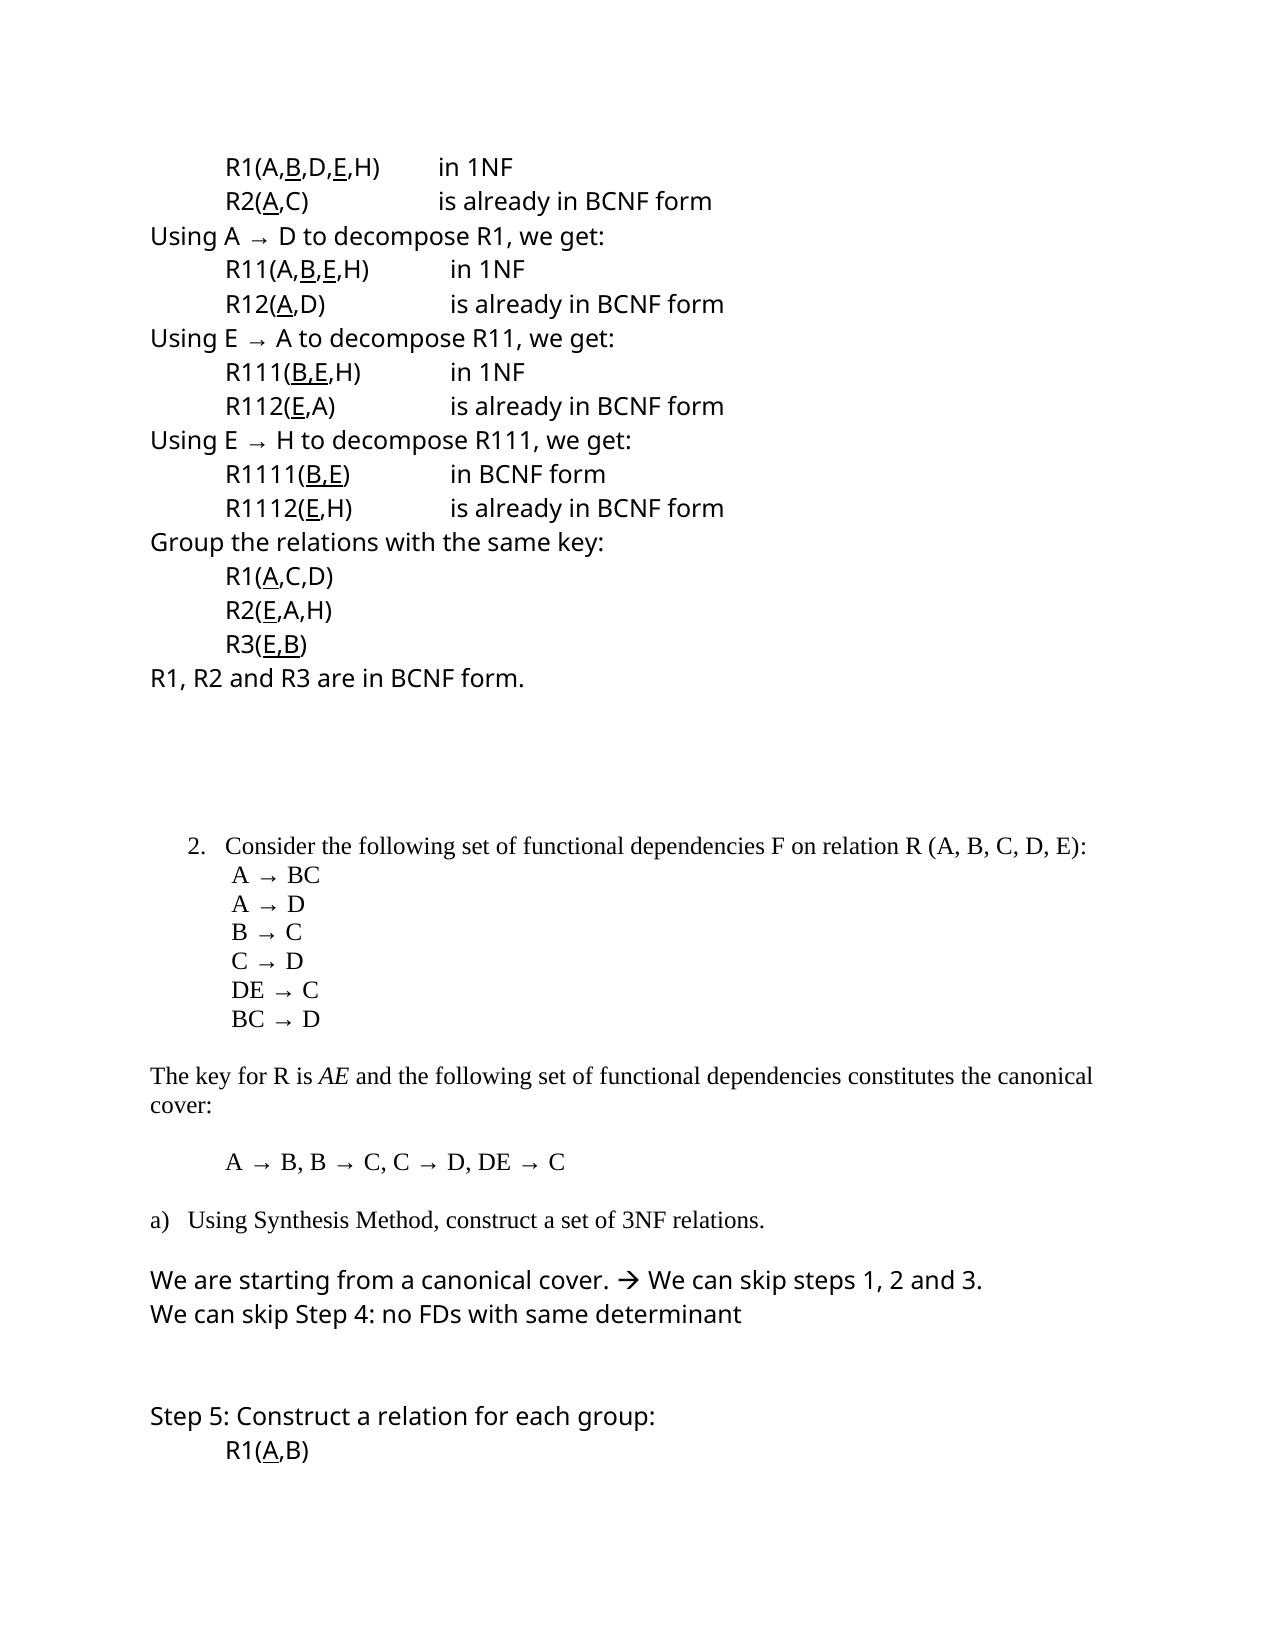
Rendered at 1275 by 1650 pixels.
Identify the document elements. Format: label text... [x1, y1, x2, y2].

text R1(A,B) [150, 1433, 1125, 1467]
text R1111(B,E) in BCNF form [150, 457, 1125, 491]
text R2(E,A,H) [150, 593, 1125, 627]
text R12(A,D) is already in BCNF form [150, 286, 1125, 320]
text Using E → A to decompose R11, we get: [150, 320, 1125, 354]
text Step 5: Construct a relation for each group: [150, 1399, 1125, 1433]
text We can skip Step 4: no FDs with same determinant [150, 1297, 1125, 1331]
text R111(B,E,H) in 1NF [150, 354, 1125, 388]
text R1(A,C,D) [150, 559, 1125, 593]
text R112(E,A) is already in BCNF form [150, 388, 1125, 422]
list Consider the following set of functional dependencies F on relation R (A, B, C, D, E): [187, 831, 1125, 860]
text B → C [187, 917, 1125, 946]
text R3(E,B) [150, 627, 1125, 661]
text BC → D [187, 1004, 1125, 1032]
text DE → C [187, 975, 1125, 1004]
text A → D [187, 889, 1125, 917]
text R1, R2 and R3 are in BCNF form. [150, 661, 1125, 695]
text Using A → D to decompose R1, we get: [150, 218, 1125, 252]
text R11(A,B,E,H) in 1NF [150, 252, 1125, 286]
text Using E → H to decompose R111, we get: [150, 422, 1125, 457]
text R1(A,B,D,E,H) in 1NF [150, 150, 1125, 184]
text C → D [187, 946, 1125, 975]
text A → BC [187, 860, 1125, 889]
list Using Synthesis Method, construct a set of 3NF relations. [150, 1205, 1125, 1234]
text The key for R is AE and the following set of functional dependencies constitutes the canonical cover: [150, 1061, 1125, 1119]
text A → B, B → C, C → D, DE → C [150, 1147, 1125, 1176]
text Group the relations with the same key: [150, 525, 1125, 559]
text R2(A,C) is already in BCNF form [150, 184, 1125, 218]
text We are starting from a canonical cover. We can skip steps 1, 2 and 3. [150, 1262, 1125, 1297]
text R1112(E,H) is already in BCNF form [150, 491, 1125, 525]
